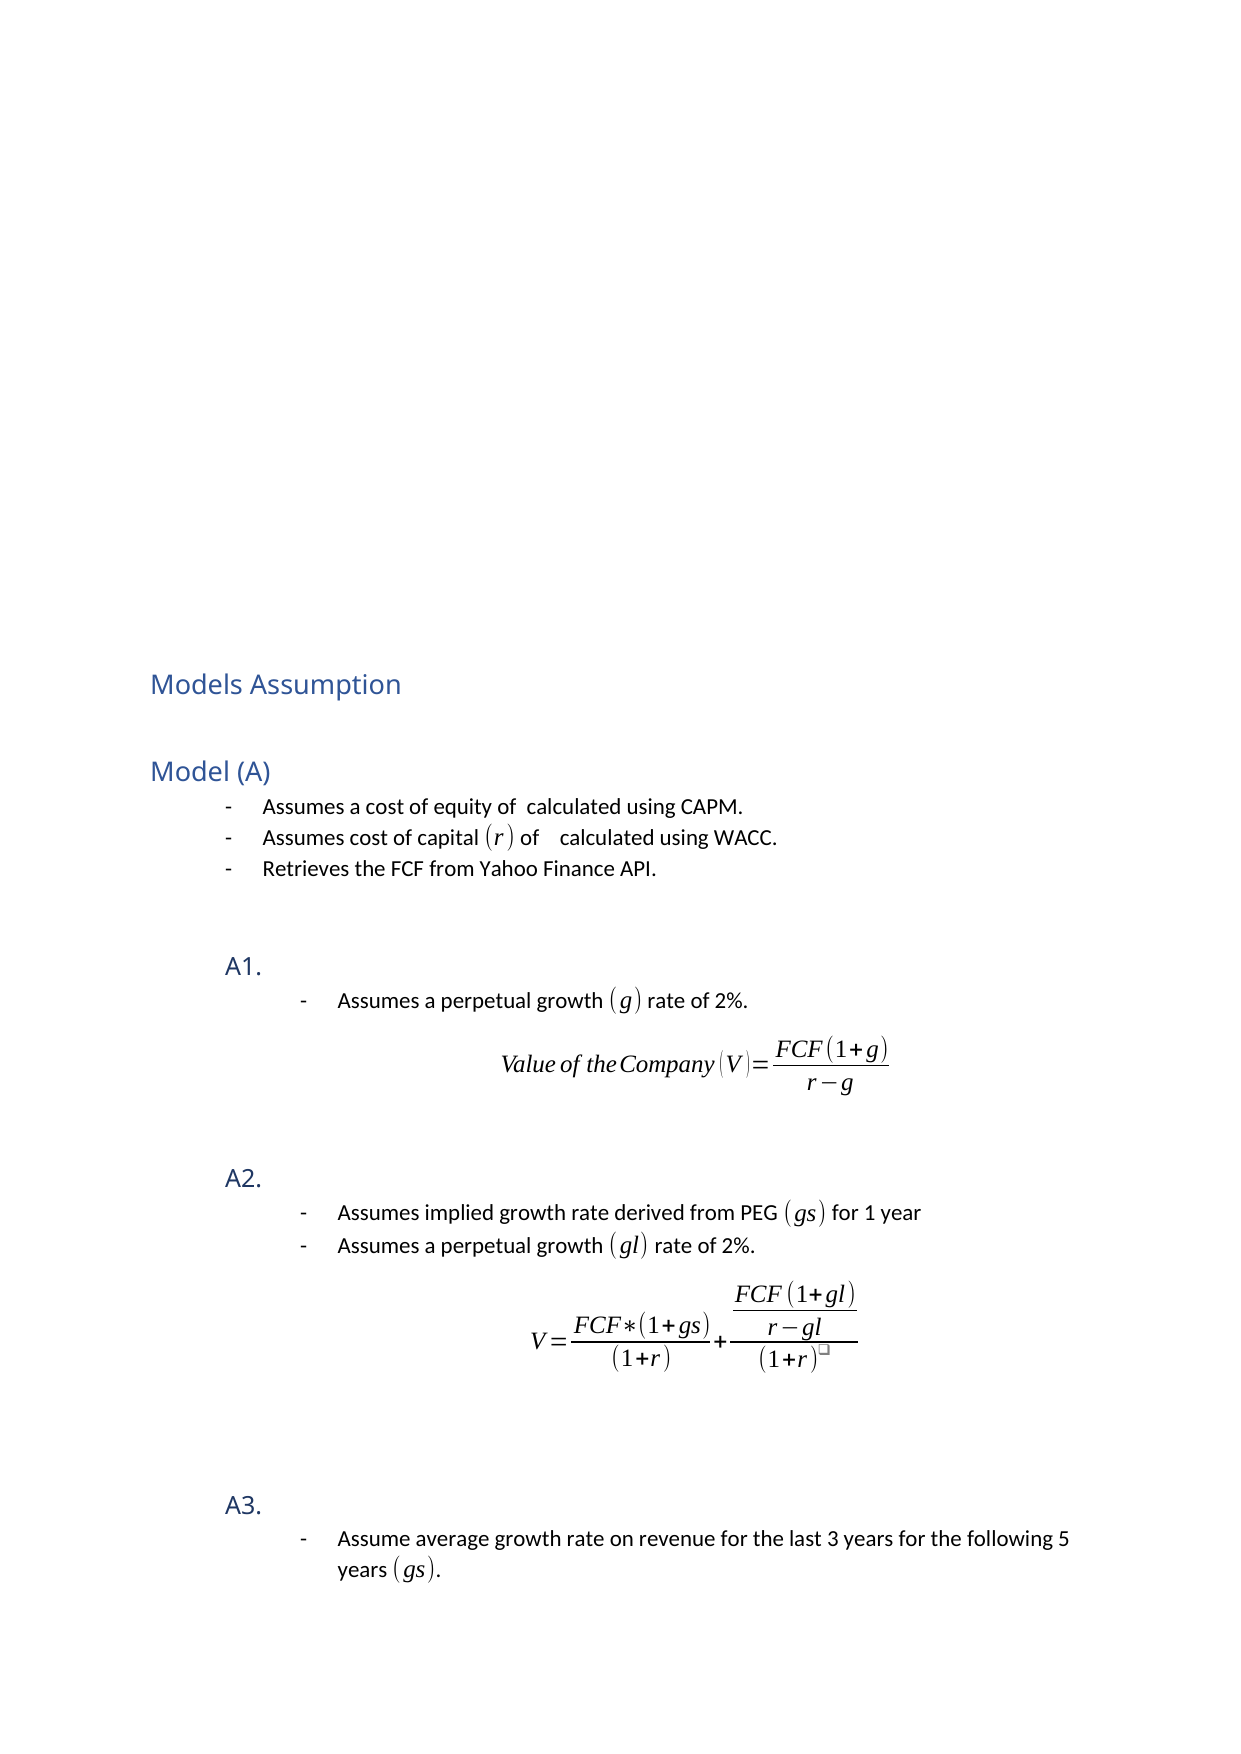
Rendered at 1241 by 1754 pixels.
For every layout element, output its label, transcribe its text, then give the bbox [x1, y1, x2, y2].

subtitle A2. [150, 1161, 1090, 1195]
list Assumes cost of capital of calculated using WACC. [225, 822, 1090, 852]
subtitle Models Assumption [150, 666, 1090, 702]
subtitle A3. [150, 1487, 1090, 1522]
list Assumes a cost of equity of calculated using CAPM. [225, 792, 1090, 820]
list Assumes a perpetual growth rate of 2%. [300, 1230, 1090, 1260]
subtitle Model (A) [150, 752, 1090, 789]
list Assumes implied growth rate derived from PEG for 1 year [300, 1198, 1090, 1228]
list Retrieves the FCF from Yahoo Finance API. [225, 854, 1090, 882]
list Assumes a perpetual growth rate of 2%. [300, 985, 1090, 1015]
list Assume average growth rate on revenue for the last 3 years for the following 5 years . [300, 1524, 1090, 1584]
subtitle A1. [150, 948, 1090, 982]
